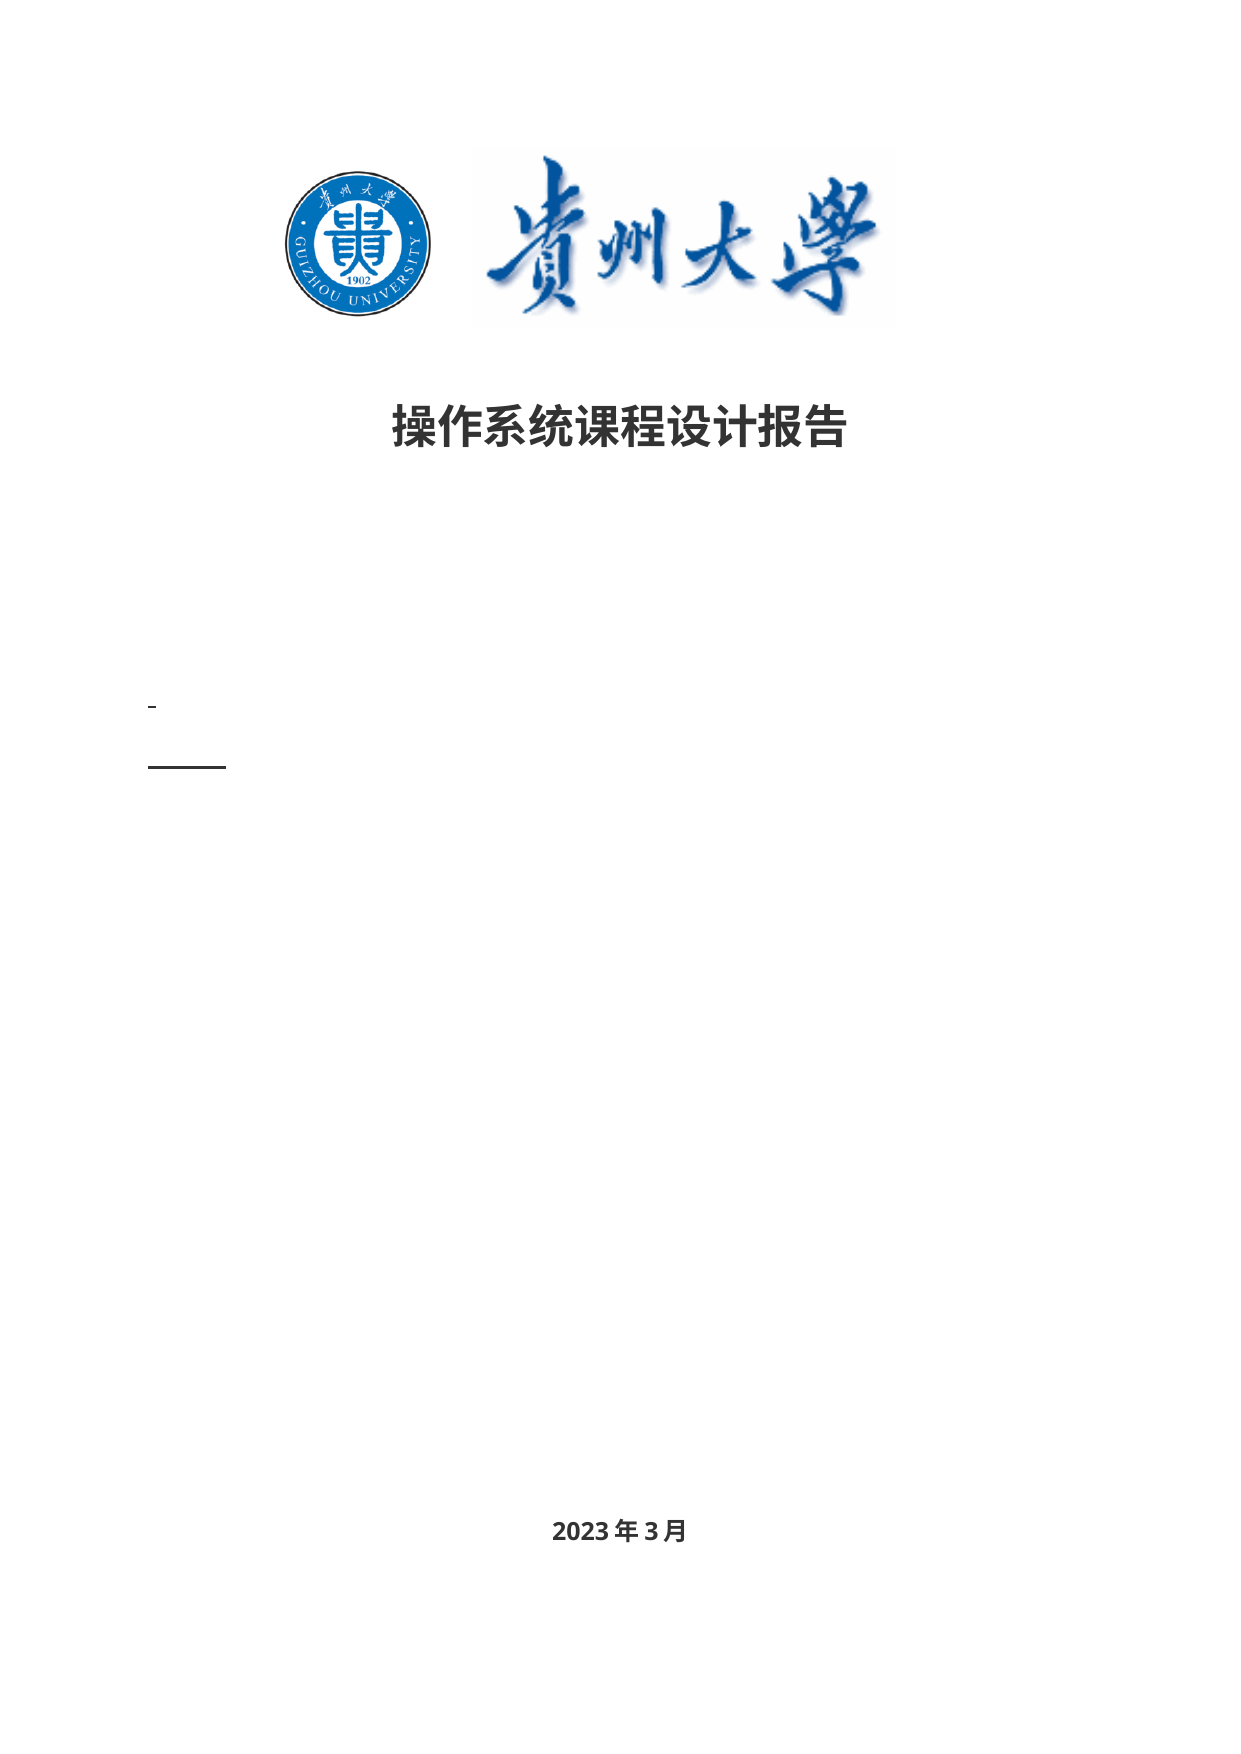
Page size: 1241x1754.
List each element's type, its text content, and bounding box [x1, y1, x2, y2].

picture [255, 152, 453, 330]
picture [471, 148, 896, 329]
text 操作系统课程设计报告 [148, 391, 1093, 457]
text 2023年3月 [148, 1511, 1093, 1548]
